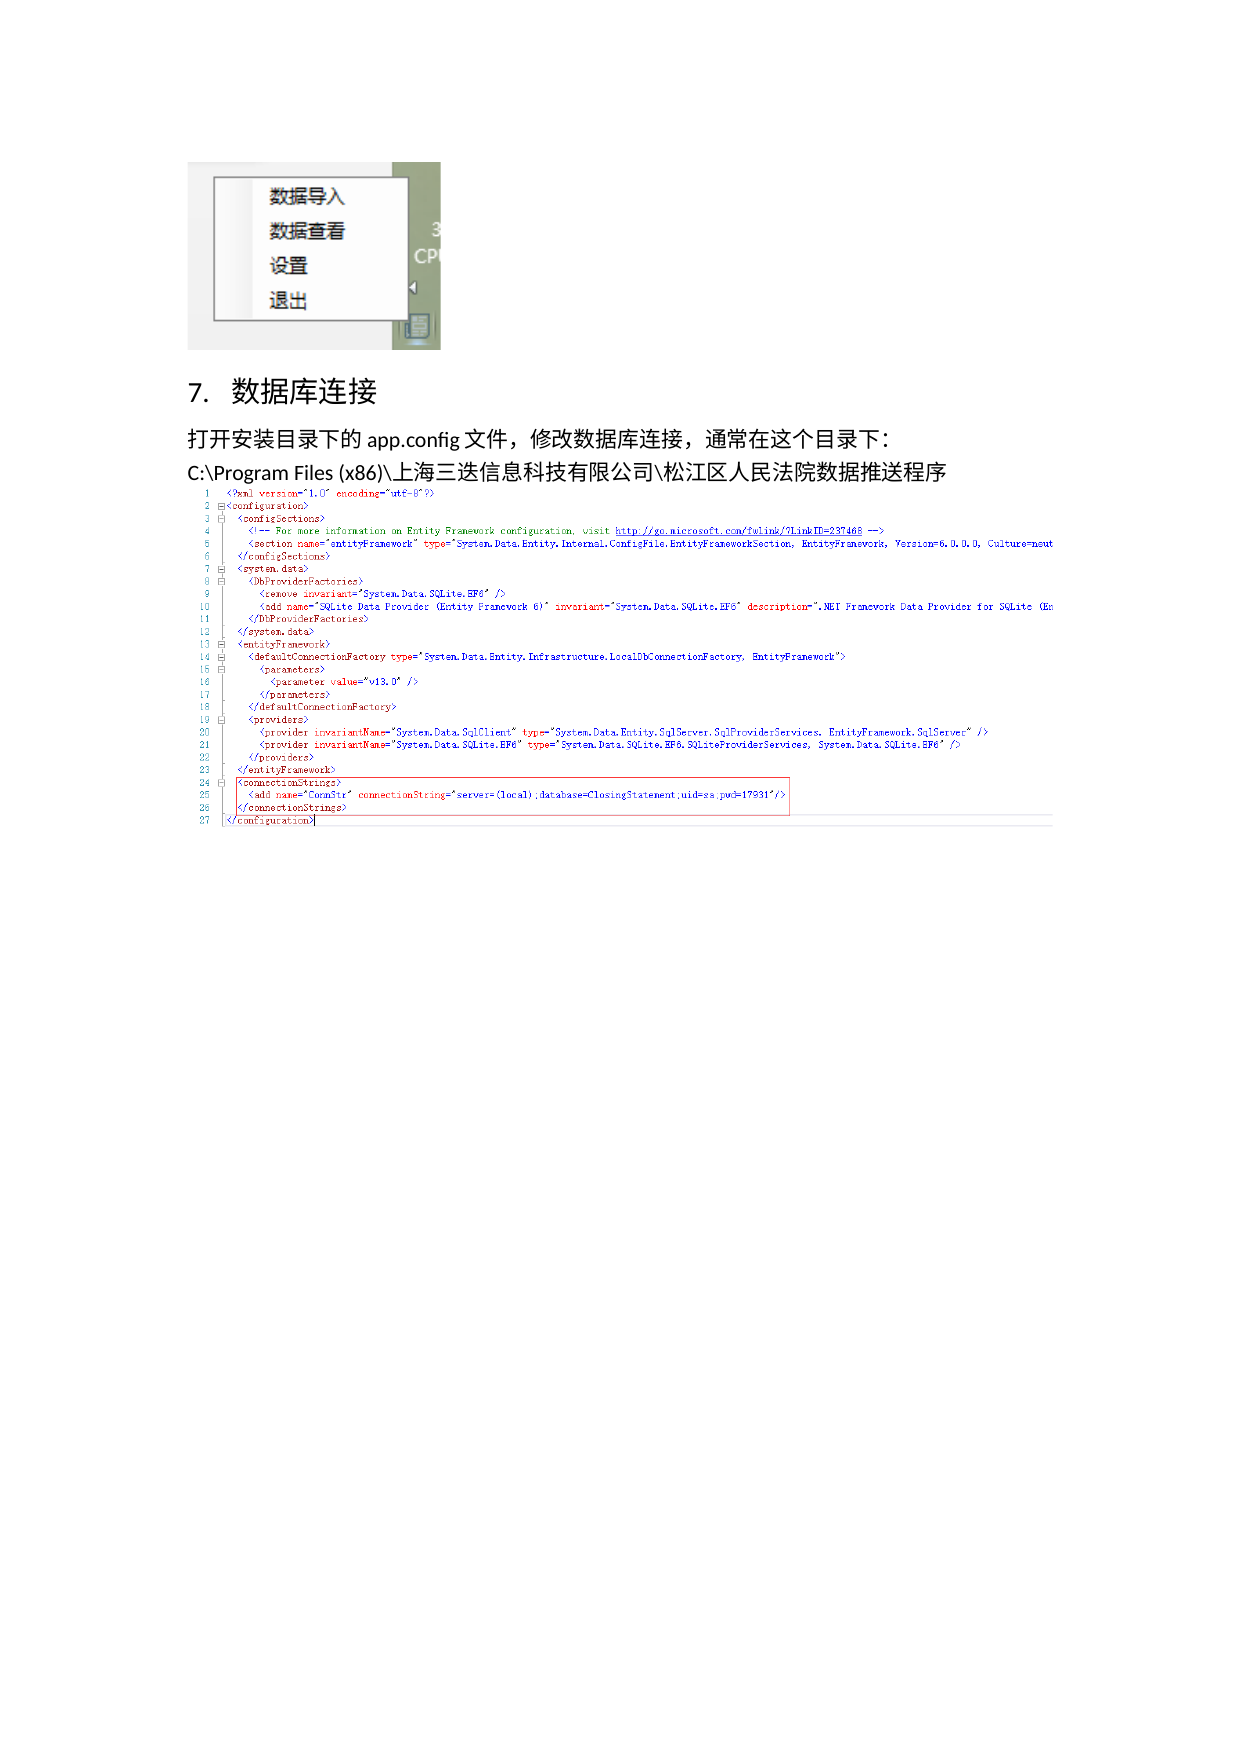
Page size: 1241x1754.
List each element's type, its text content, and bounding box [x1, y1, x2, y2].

picture [187, 162, 441, 350]
picture [187, 487, 1053, 849]
text C:\Program Files (x86)\上海三迭信息科技有限公司\松江区人民法院数据推送程序 [187, 454, 1053, 487]
text 打开安装目录下的app.config文件，修改数据库连接，通常在这个目录下： [187, 422, 1053, 454]
list 数据库连接 [187, 357, 1053, 422]
